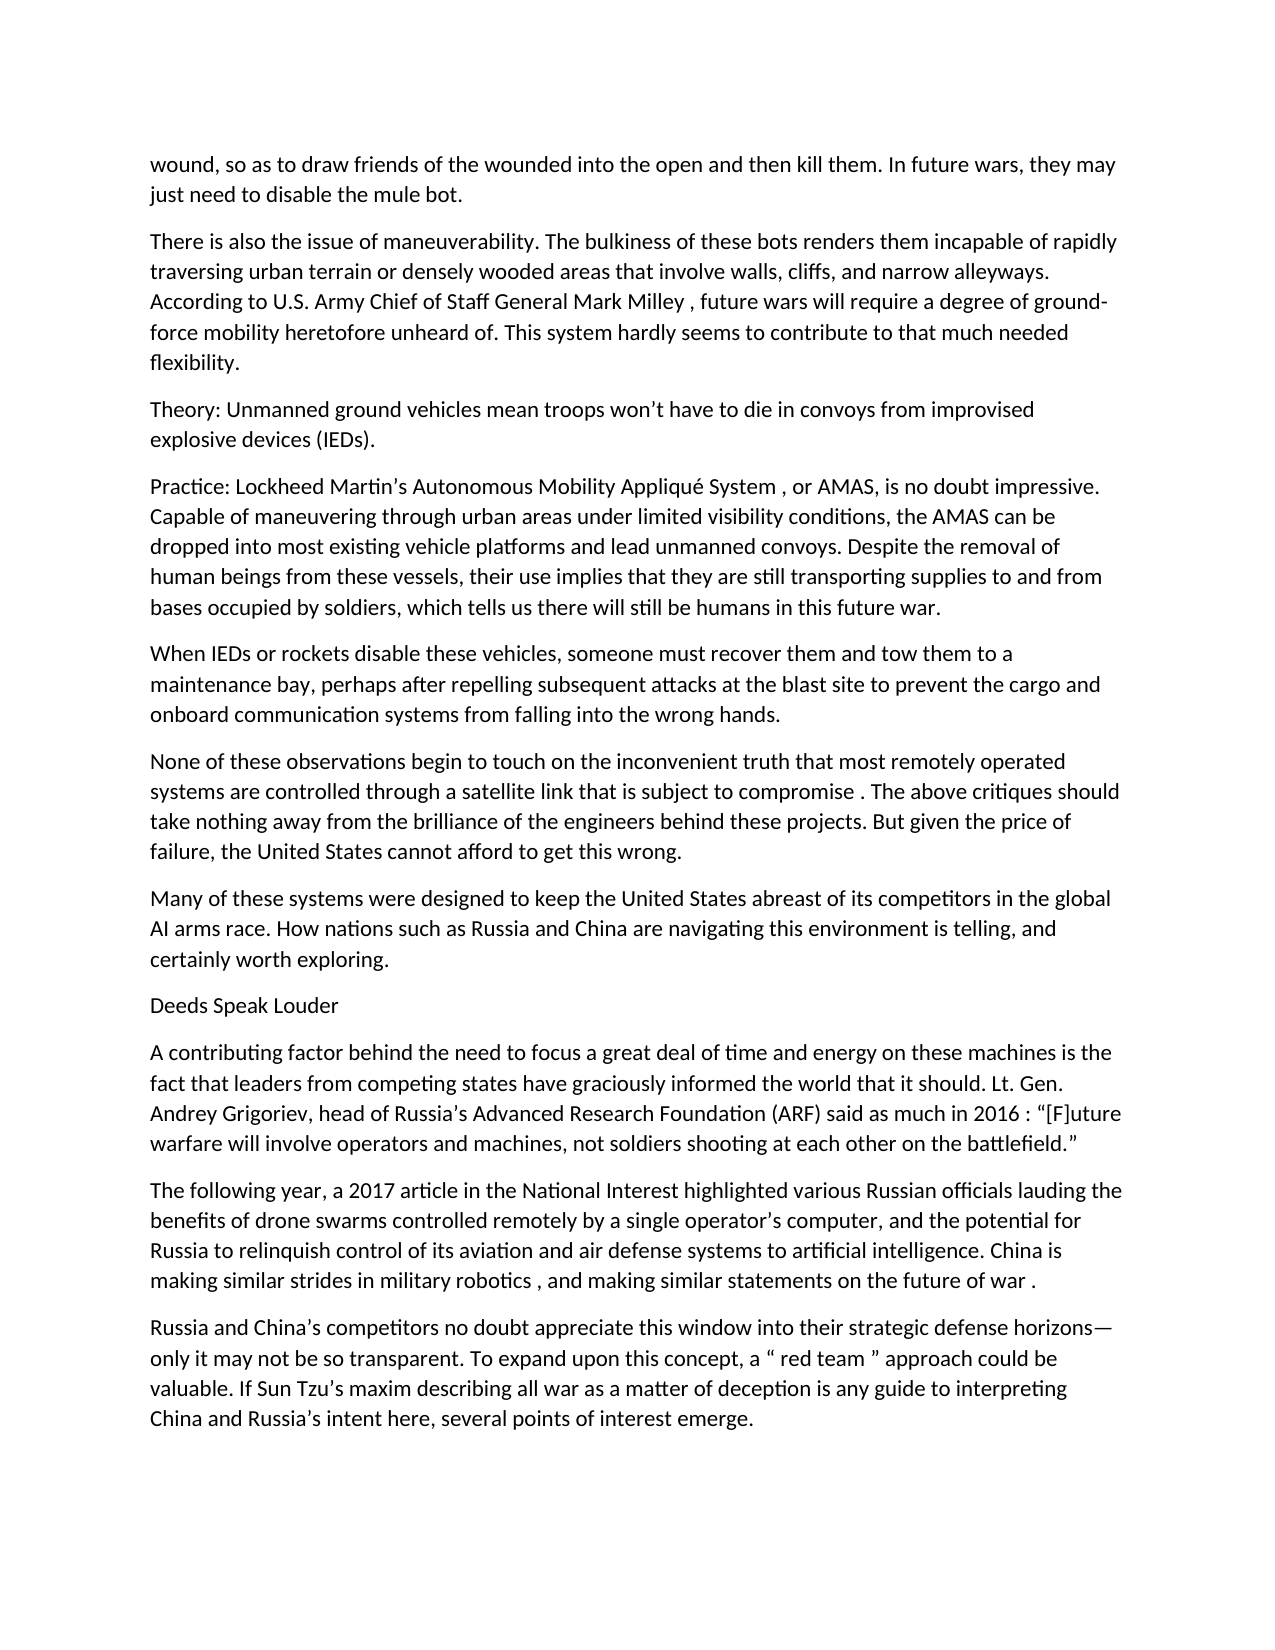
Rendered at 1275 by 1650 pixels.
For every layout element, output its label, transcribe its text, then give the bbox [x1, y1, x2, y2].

text None of these observations begin to touch on the inconvenient truth that most remotely operated systems are controlled through a satellite link that is subject to compromise . The above critiques should take nothing away from the brilliance of the engineers behind these projects. But given the price of failure, the United States cannot afford to get this wrong. [150, 747, 1125, 866]
text The following year, a 2017 article in the National Interest highlighted various Russian officials lauding the benefits of drone swarms controlled remotely by a single operator’s computer, and the potential for Russia to relinquish control of its aviation and air defense systems to artificial intelligence. China is making similar strides in military robotics , and making similar statements on the future of war . [150, 1176, 1125, 1295]
text There is also the issue of maneuverability. The bulkiness of these bots renders them incapable of rapidly traversing urban terrain or densely wooded areas that involve walls, cliffs, and narrow alleyways. According to U.S. Army Chief of Staff General Mark Milley , future wars will require a degree of ground-force mobility heretofore unheard of. This system hardly seems to contribute to that much needed flexibility. [150, 227, 1125, 376]
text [150, 150, 1125, 208]
text Deeds Speak Louder [150, 992, 1125, 1020]
text When IEDs or rockets disable these vehicles, someone must recover them and tow them to a maintenance bay, perhaps after repelling subsequent attacks at the blast site to prevent the cargo and onboard communication systems from falling into the wrong hands. [150, 639, 1125, 728]
text Russia and China’s competitors no doubt appreciate this window into their strategic defense horizons—only it may not be so transparent. To expand upon this concept, a “ red team ” approach could be valuable. If Sun Tzu’s maxim describing all war as a matter of deception is any guide to interpreting China and Russia’s intent here, several points of interest emerge. [150, 1313, 1125, 1432]
text Theory: Unmanned ground vehicles mean troops won’t have to die in convoys from improvised explosive devices (IEDs). [150, 395, 1125, 453]
text A contributing factor behind the need to focus a great deal of time and energy on these machines is the fact that leaders from competing states have graciously informed the world that it should. Lt. Gen. Andrey Grigoriev, head of Russia’s Advanced Research Foundation (ARF) said as much in 2016 : “[F]uture warfare will involve operators and machines, not soldiers shooting at each other on the battlefield.” [150, 1038, 1125, 1157]
text Many of these systems were designed to keep the United States abreast of its competitors in the global AI arms race. How nations such as Russia and China are navigating this environment is telling, and certainly worth exploring. [150, 884, 1125, 973]
text Practice: Lockheed Martin’s Autonomous Mobility Appliqué System , or AMAS, is no doubt impressive. Capable of maneuvering through urban areas under limited visibility conditions, the AMAS can be dropped into most existing vehicle platforms and lead unmanned convoys. Despite the removal of human beings from these vessels, their use implies that they are still transporting supplies to and from bases occupied by soldiers, which tells us there will still be humans in this future war. [150, 472, 1125, 621]
